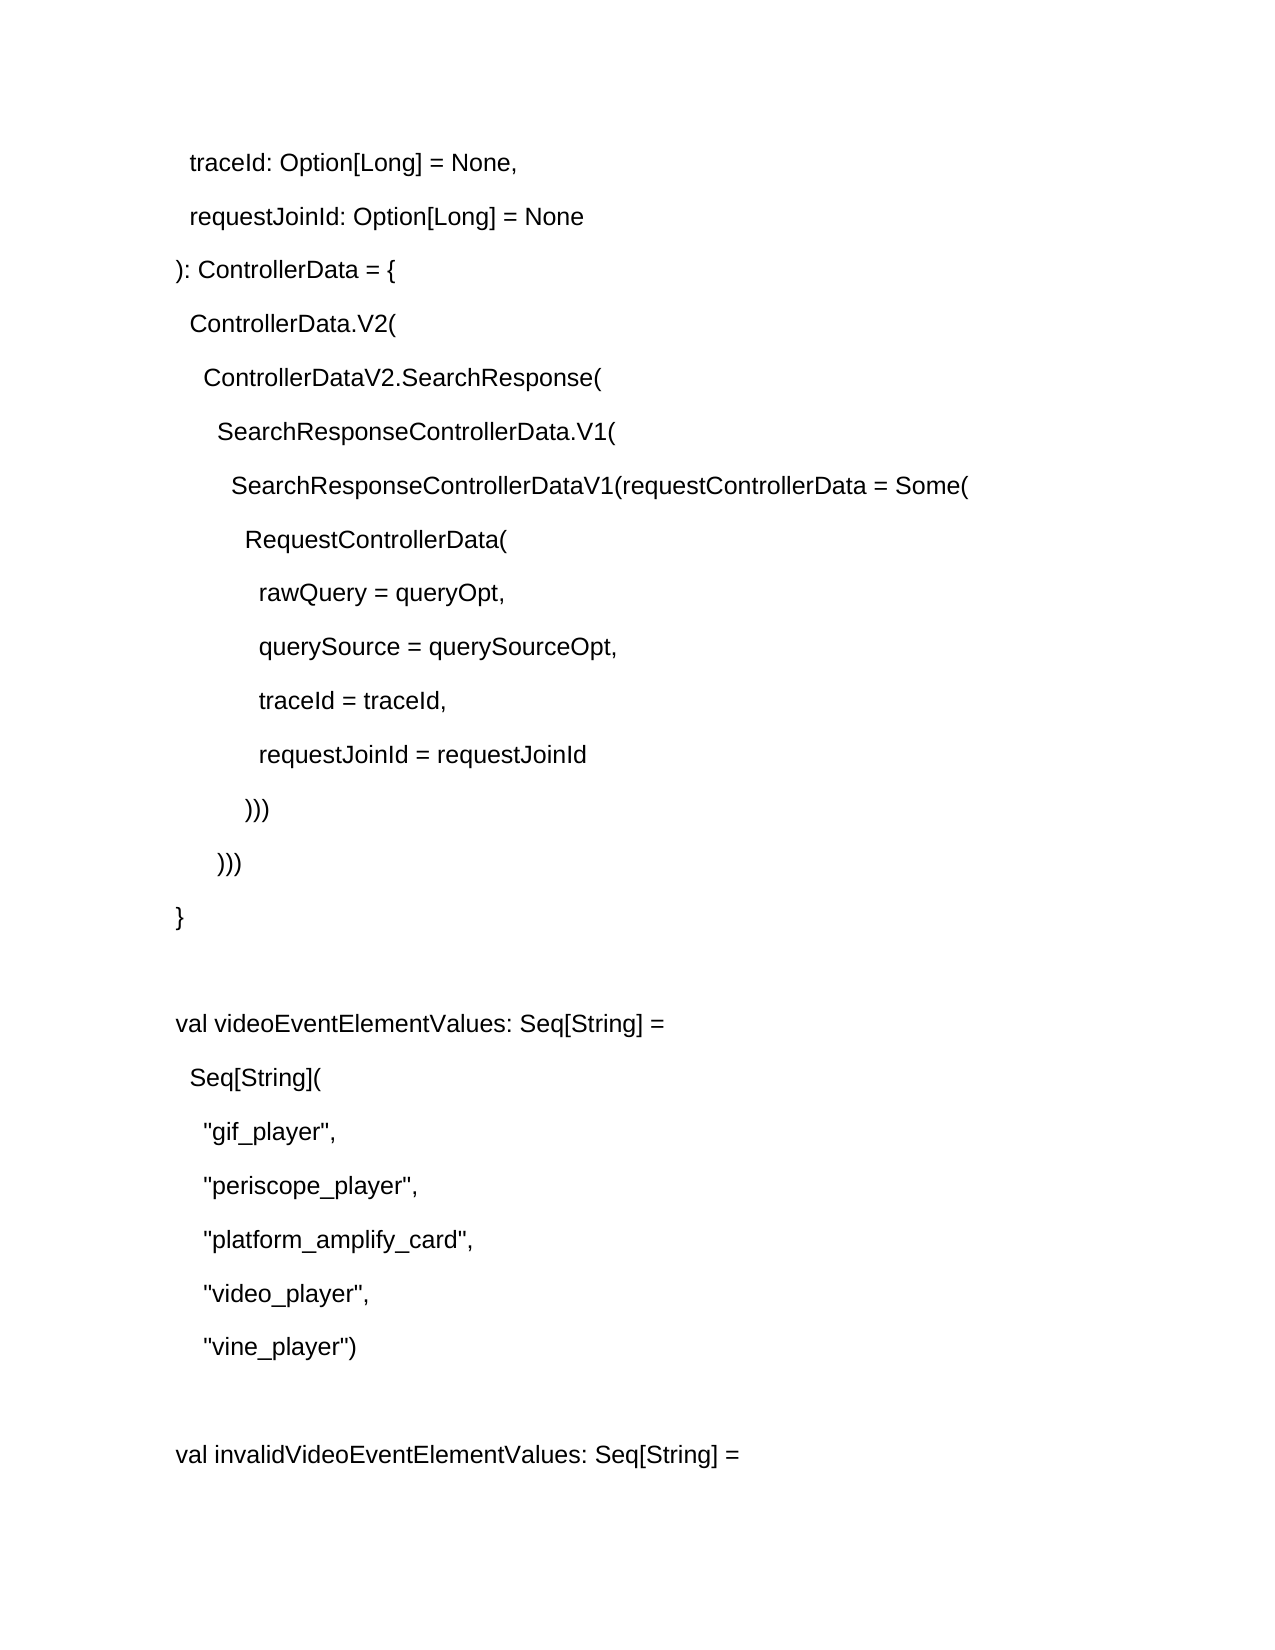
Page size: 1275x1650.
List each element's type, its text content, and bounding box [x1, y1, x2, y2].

text "platform_amplify_card", [148, 1225, 1127, 1253]
text Seq[String]( [148, 1063, 1127, 1092]
text rawQuery = queryOpt, [148, 578, 1127, 607]
text ): ControllerData = { [148, 255, 1127, 284]
text ))) [148, 794, 1127, 823]
text ))) [148, 848, 1127, 876]
text "video_player", [148, 1278, 1127, 1307]
text traceId: Option[Long] = None, [148, 148, 1127, 176]
text val invalidVideoEventElementValues: Seq[String] = [148, 1440, 1127, 1469]
text SearchResponseControllerDataV1(requestControllerData = Some( [148, 471, 1127, 499]
text "gif_player", [148, 1117, 1127, 1146]
text ControllerDataV2.SearchResponse( [148, 363, 1127, 392]
text requestJoinId: Option[Long] = None [148, 201, 1127, 230]
text querySource = querySourceOpt, [148, 632, 1127, 661]
text "vine_player") [148, 1332, 1127, 1361]
text SearchResponseControllerData.V1( [148, 417, 1127, 446]
text requestJoinId = requestJoinId [148, 740, 1127, 769]
text } [148, 902, 1127, 930]
text ControllerData.V2( [148, 309, 1127, 338]
text RequestControllerData( [148, 524, 1127, 553]
text traceId = traceId, [148, 686, 1127, 715]
text "periscope_player", [148, 1171, 1127, 1199]
text val videoEventElementValues: Seq[String] = [148, 1009, 1127, 1038]
